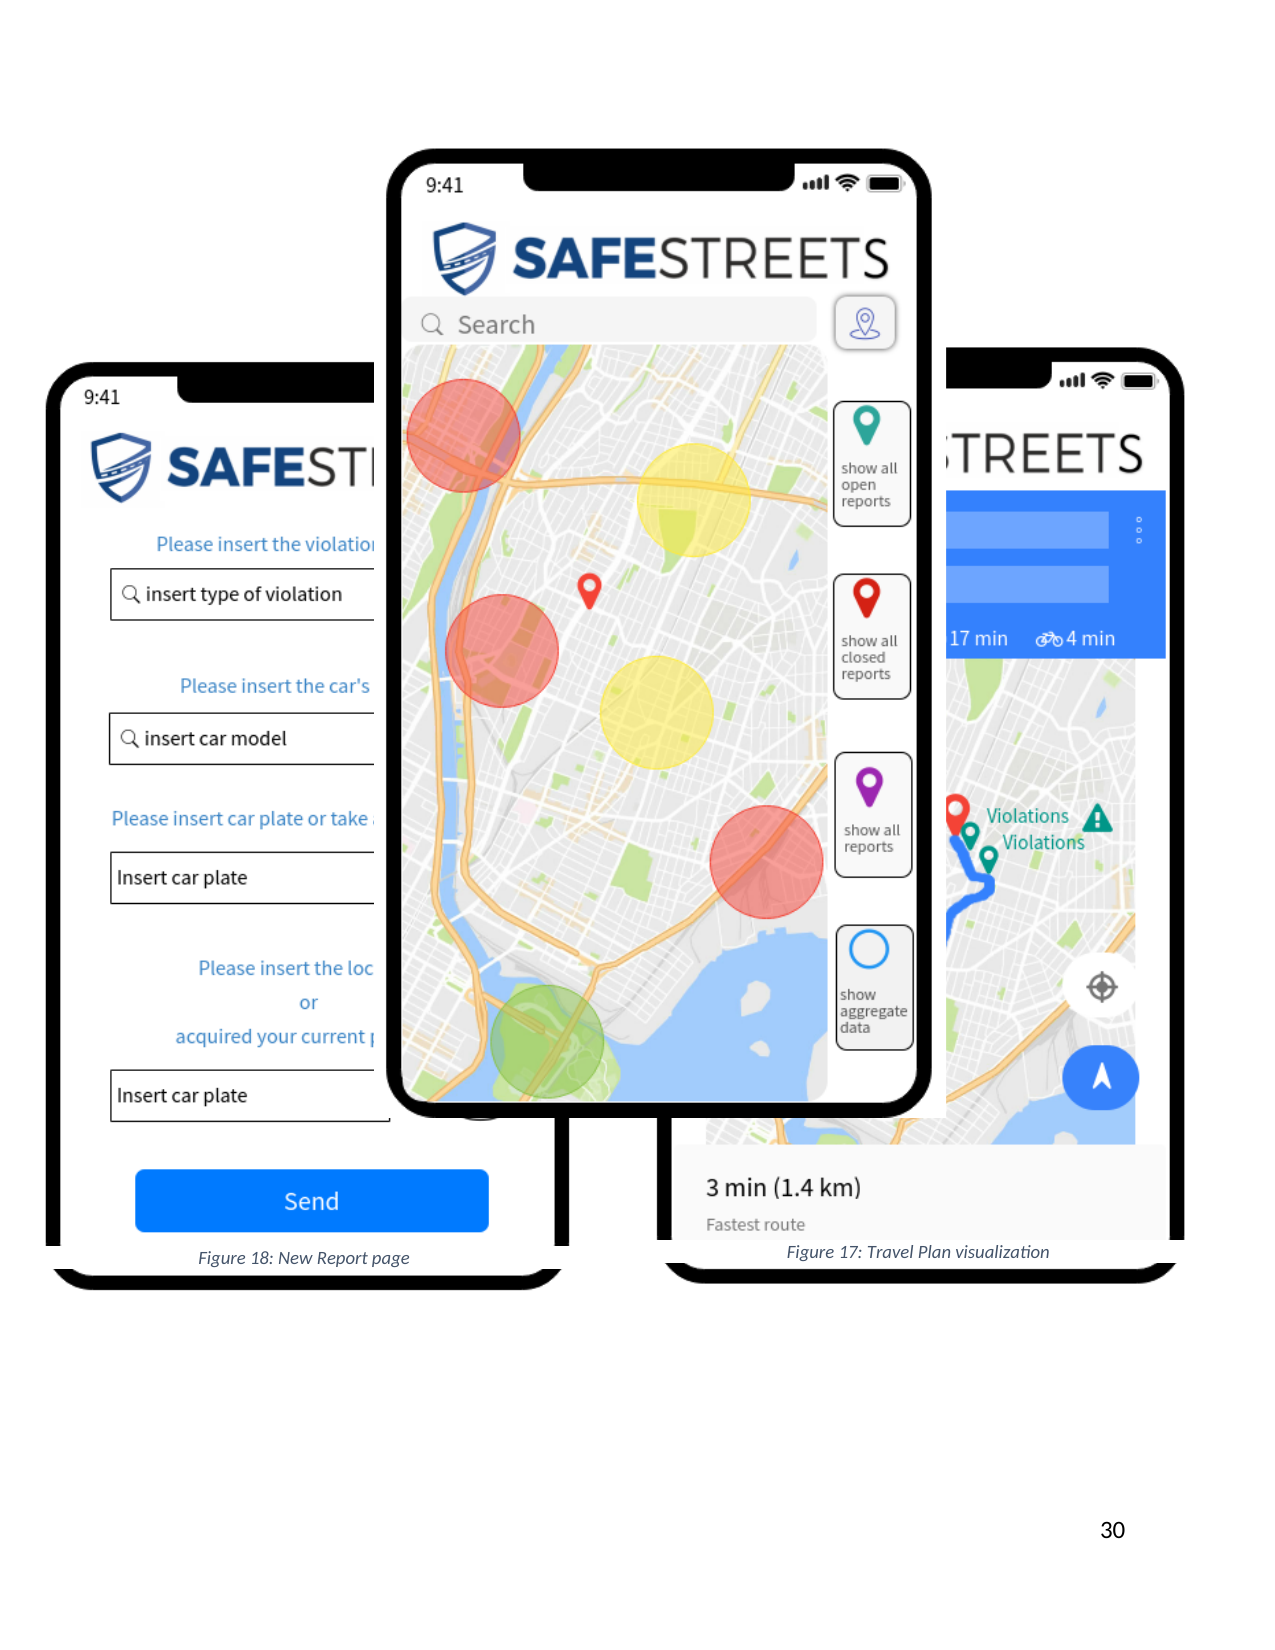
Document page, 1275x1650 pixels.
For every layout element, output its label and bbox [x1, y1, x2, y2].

picture [21, 146, 1207, 1302]
